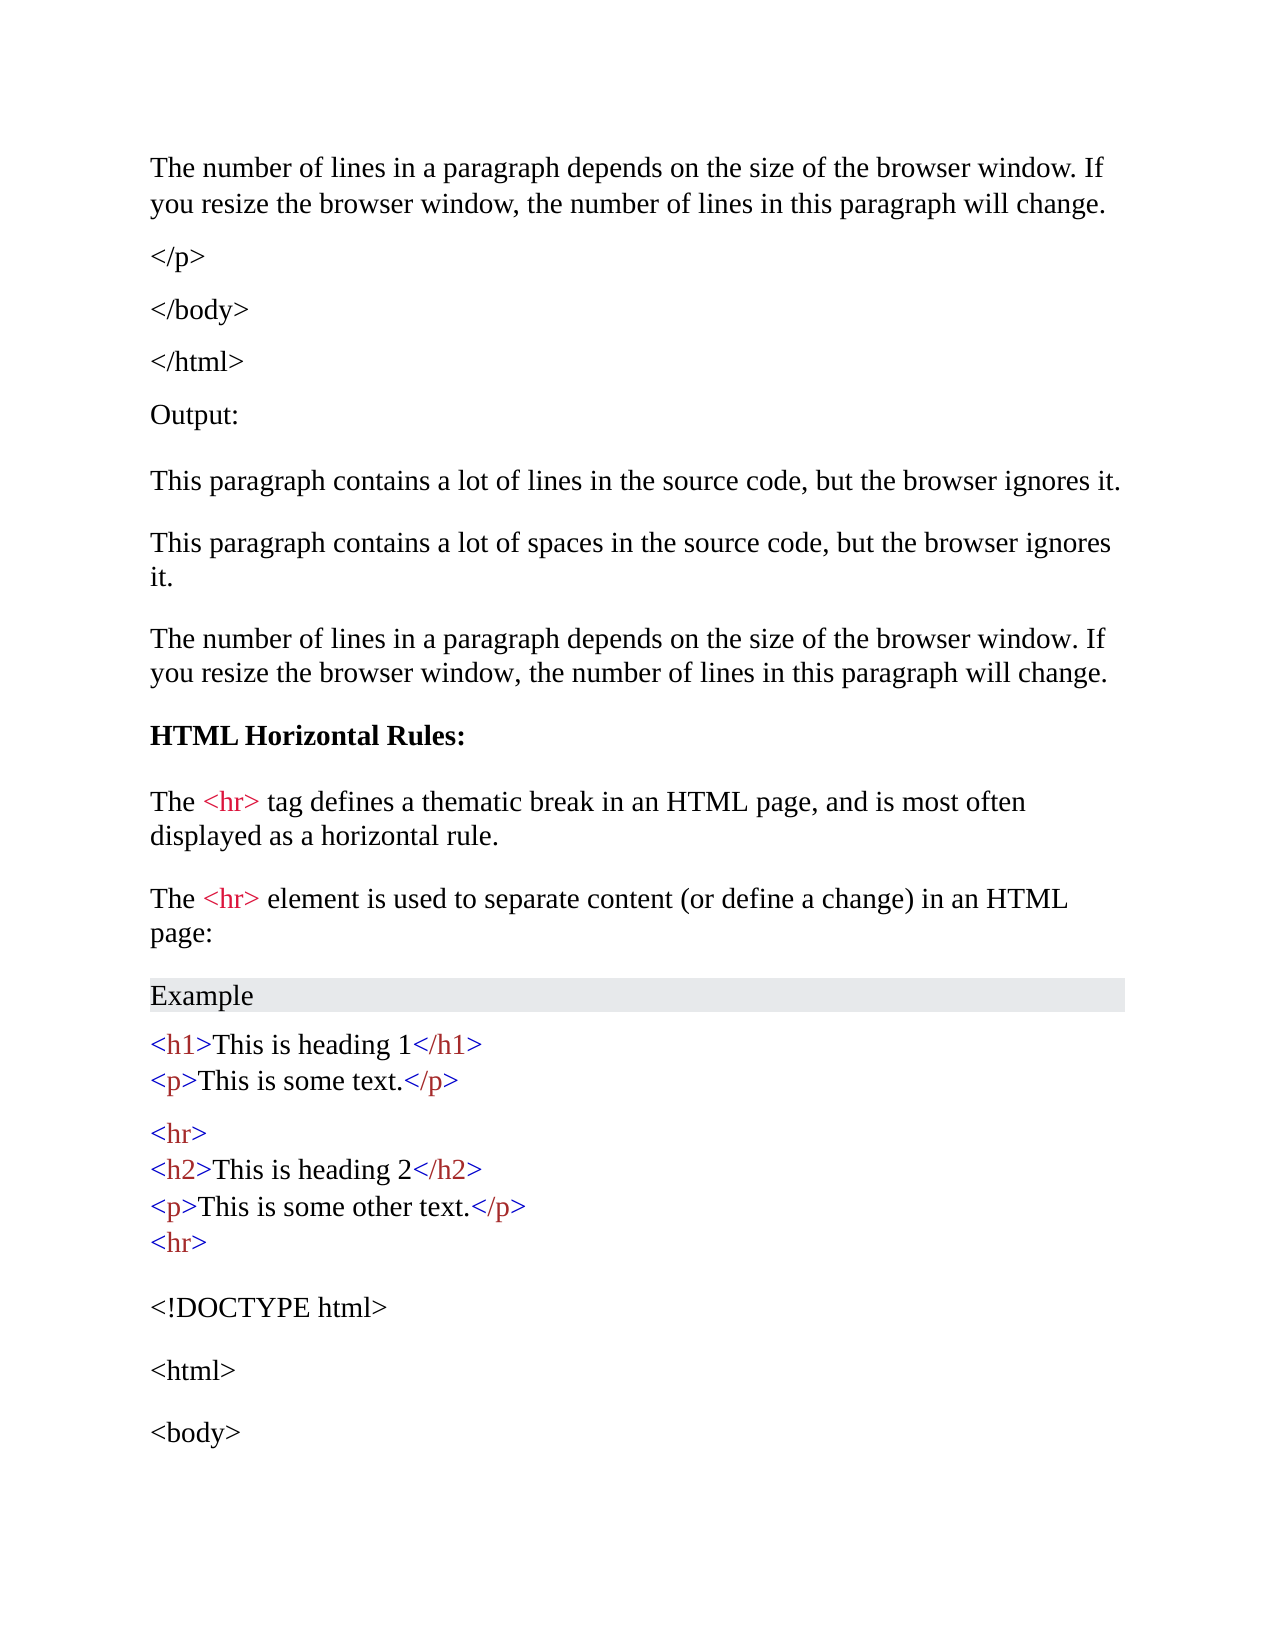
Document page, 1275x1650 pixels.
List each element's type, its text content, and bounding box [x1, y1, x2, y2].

text This paragraph contains a lot of spaces in the source code, but the browser ignores it. [150, 525, 1125, 592]
text The <hr> element is used to separate content (or define a change) in an HTML page: [150, 881, 1125, 948]
text <h1>This is heading 1</h1> <p>This is some text.</p> [150, 1027, 1125, 1097]
text </body> [150, 292, 1125, 325]
text <hr> <h2>This is heading 2</h2> <p>This is some other text.</p> <hr> [150, 1116, 1125, 1258]
subtitle HTML Horizontal Rules: [150, 718, 1125, 751]
text The <hr> tag defines a thematic break in an HTML page, and is most often displayed as a horizontal rule. [150, 784, 1125, 851]
text The number of lines in a paragraph depends on the size of the browser window. If you resize the browser window, the number of lines in this paragraph will change. [150, 150, 1125, 220]
text </p> [150, 239, 1125, 272]
text <!DOCTYPE html> [150, 1290, 1125, 1324]
text This paragraph contains a lot of lines in the source code, but the browser ignores it. [150, 463, 1125, 496]
text </html> [150, 344, 1125, 378]
text <body> [150, 1416, 1125, 1449]
text Output: [150, 397, 1125, 431]
subtitle Example [150, 978, 1125, 1012]
text <html> [150, 1353, 1125, 1386]
text The number of lines in a paragraph depends on the size of the browser window. If you resize the browser window, the number of lines in this paragraph will change. [150, 622, 1125, 689]
